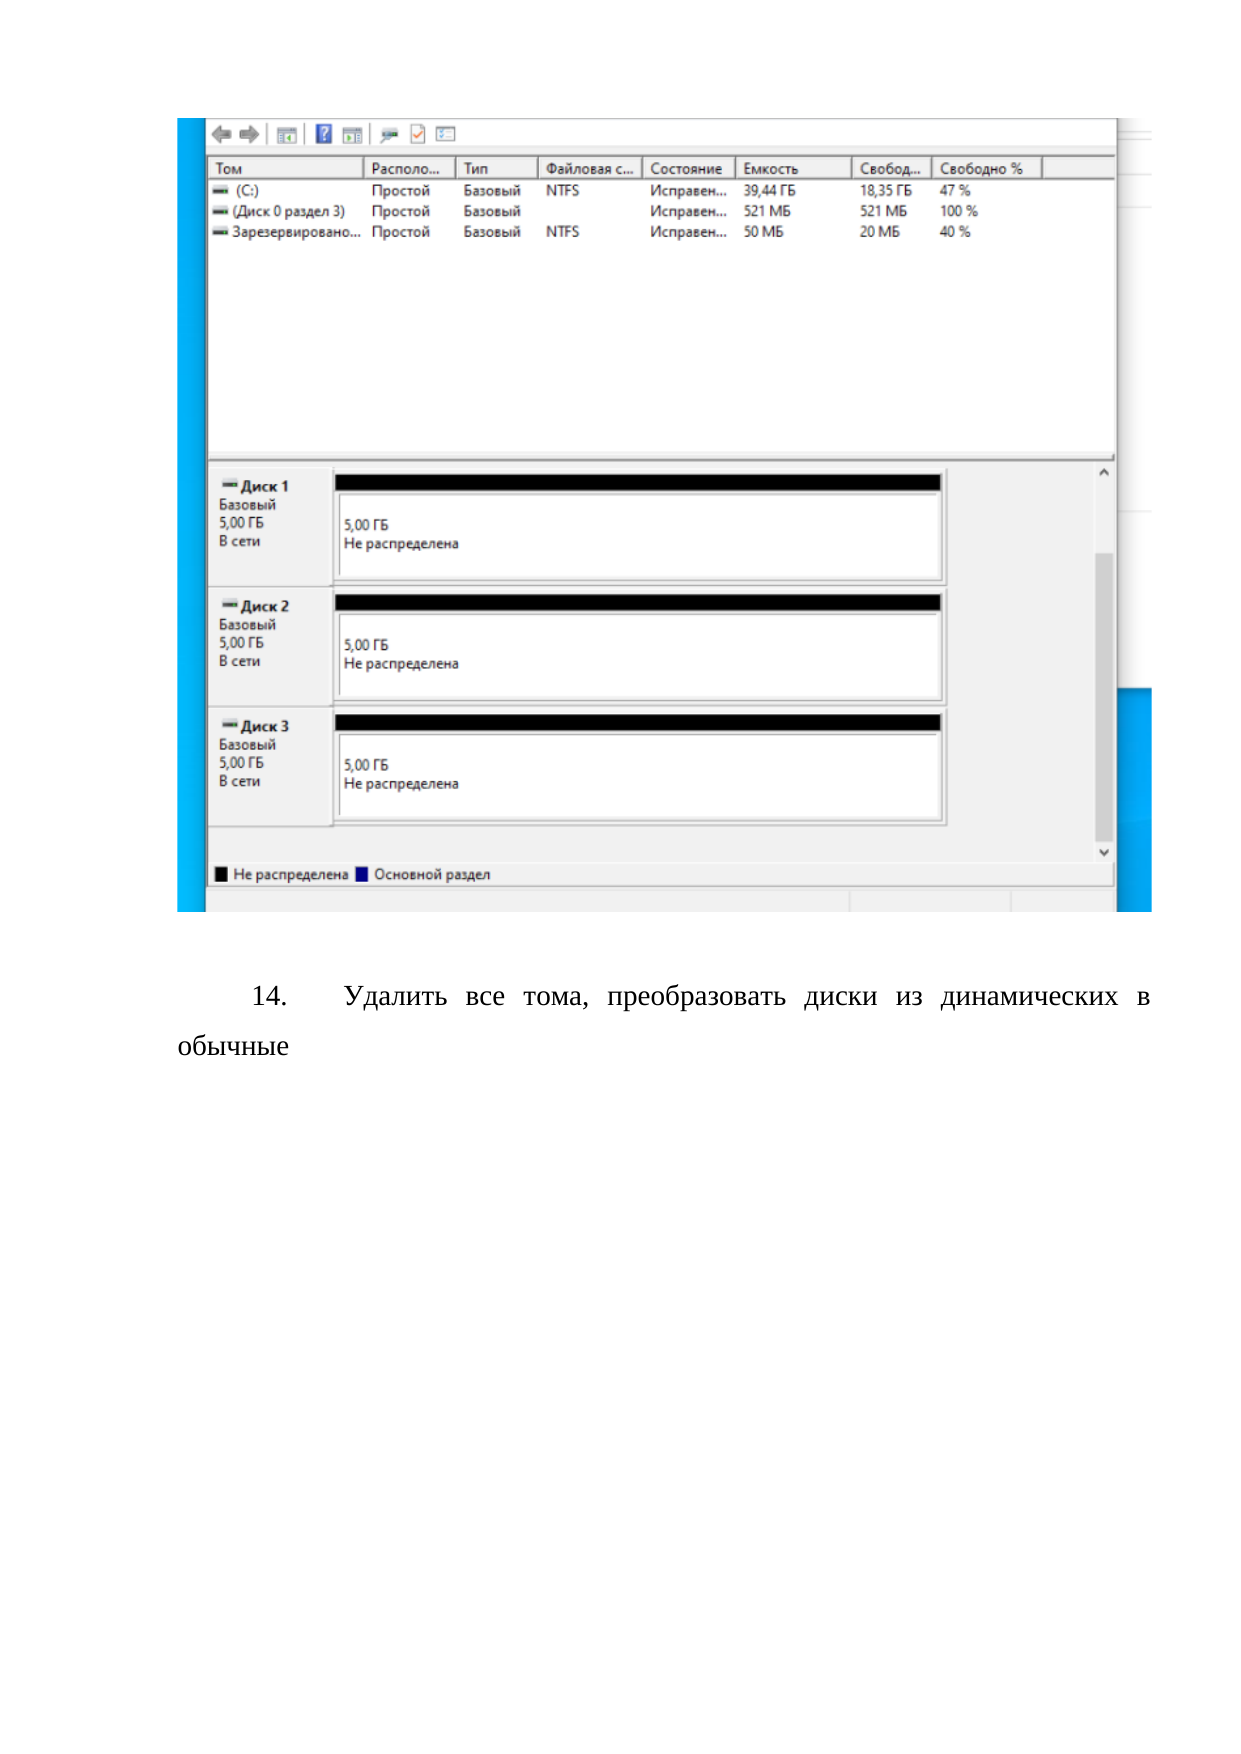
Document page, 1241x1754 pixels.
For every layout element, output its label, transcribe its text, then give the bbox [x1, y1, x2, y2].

picture [205, 118, 1152, 912]
list Удалить все тома, преобразовать диски из динамических в обычные [177, 978, 1152, 1062]
